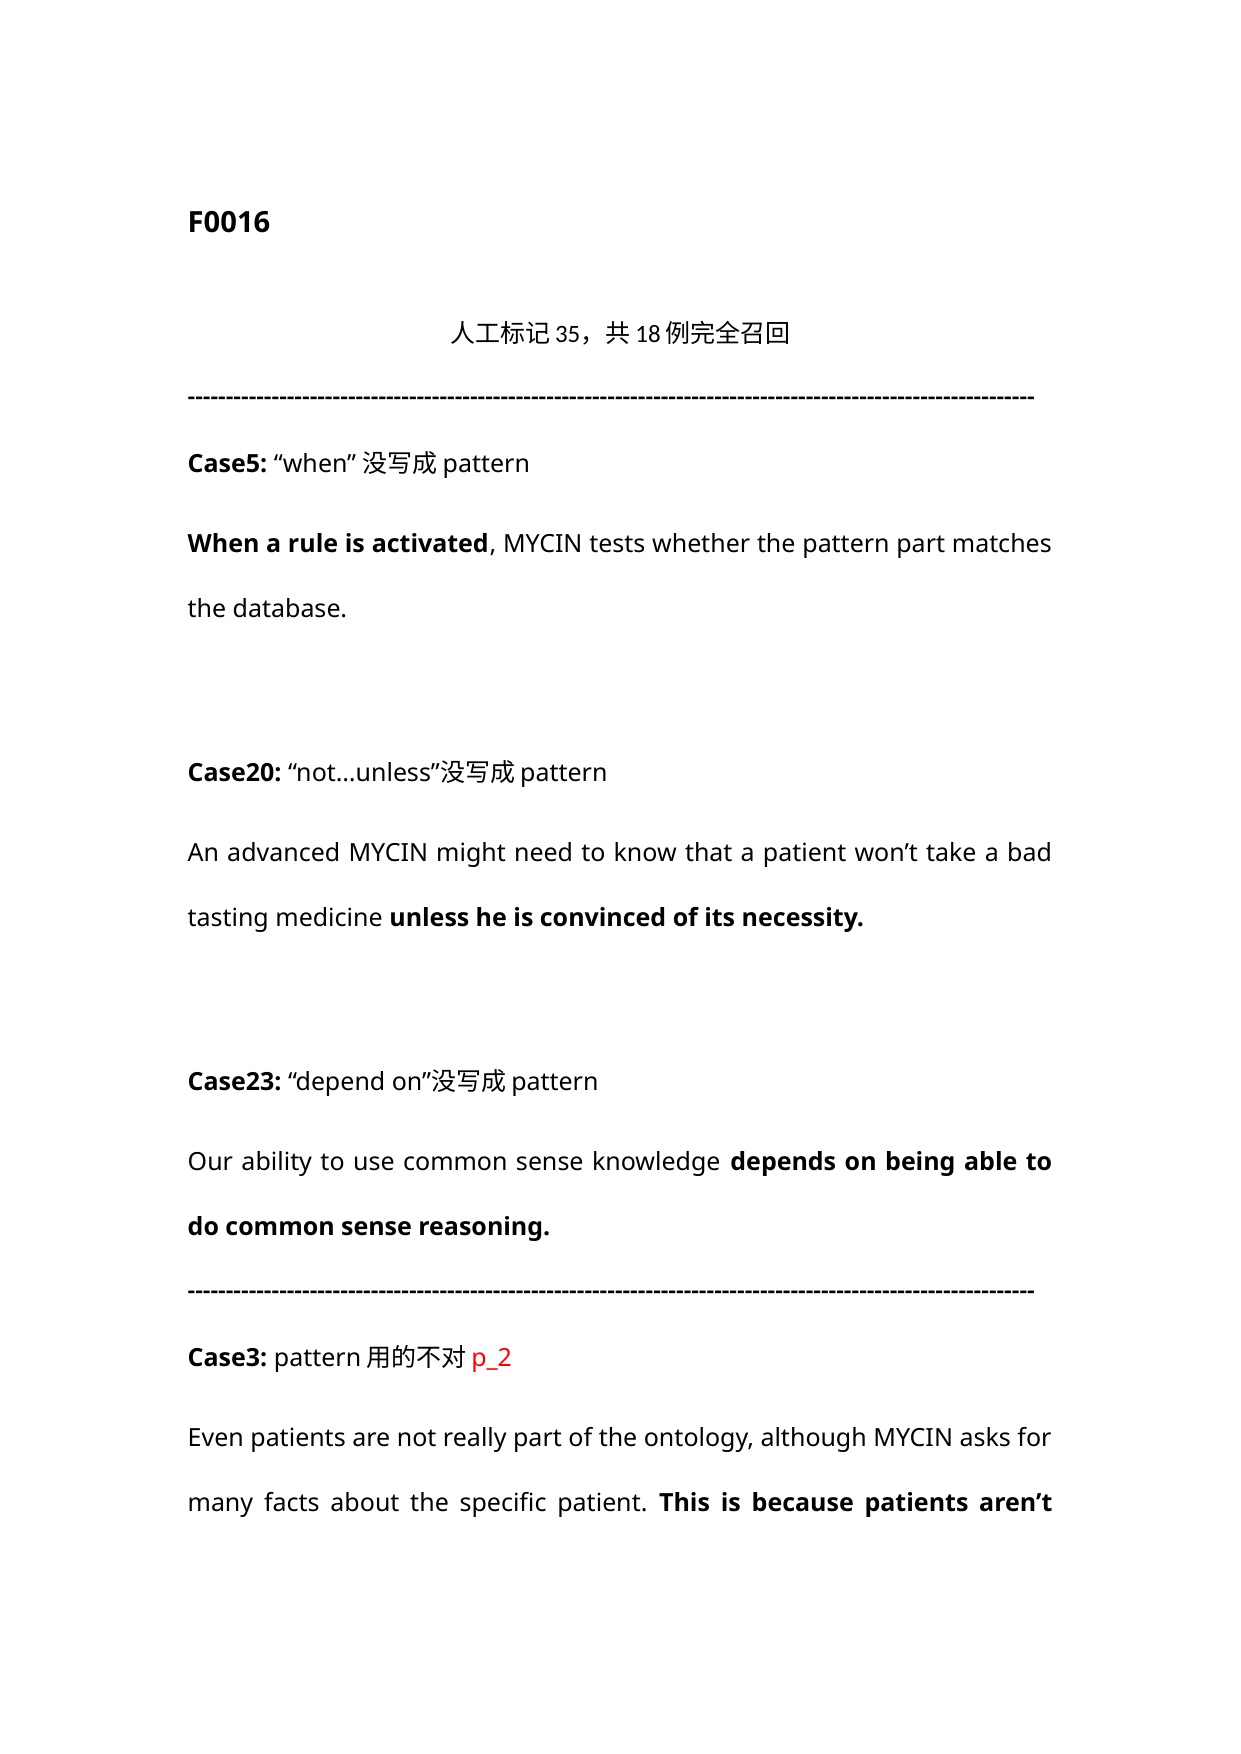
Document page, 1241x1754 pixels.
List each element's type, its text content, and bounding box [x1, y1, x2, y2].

text When a rule is activated, MYCIN tests whether the pattern part matches the database. [187, 511, 1053, 641]
text Case3: pattern用的不对p_2 [187, 1323, 1053, 1388]
text Case23: “depend on”没写成pattern [187, 1047, 1053, 1112]
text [187, 1404, 1053, 1534]
text An advanced MYCIN might need to know that a patient won’t take a bad tasting medicine unless he is convinced of its necessity. [187, 819, 1053, 949]
subtitle F0016 [187, 189, 1053, 254]
text --------------------------------------------------------------------------------------------------------------- [187, 1274, 1053, 1307]
text Our ability to use common sense knowledge depends on being able to do common sense reasoning. [187, 1128, 1053, 1258]
text Case20: “not…unless”没写成pattern [187, 738, 1053, 803]
text 人工标记35，共18例完全召回 [187, 299, 1053, 364]
text Case5: “when” 没写成pattern [187, 429, 1053, 494]
text --------------------------------------------------------------------------------------------------------------- [187, 381, 1053, 413]
